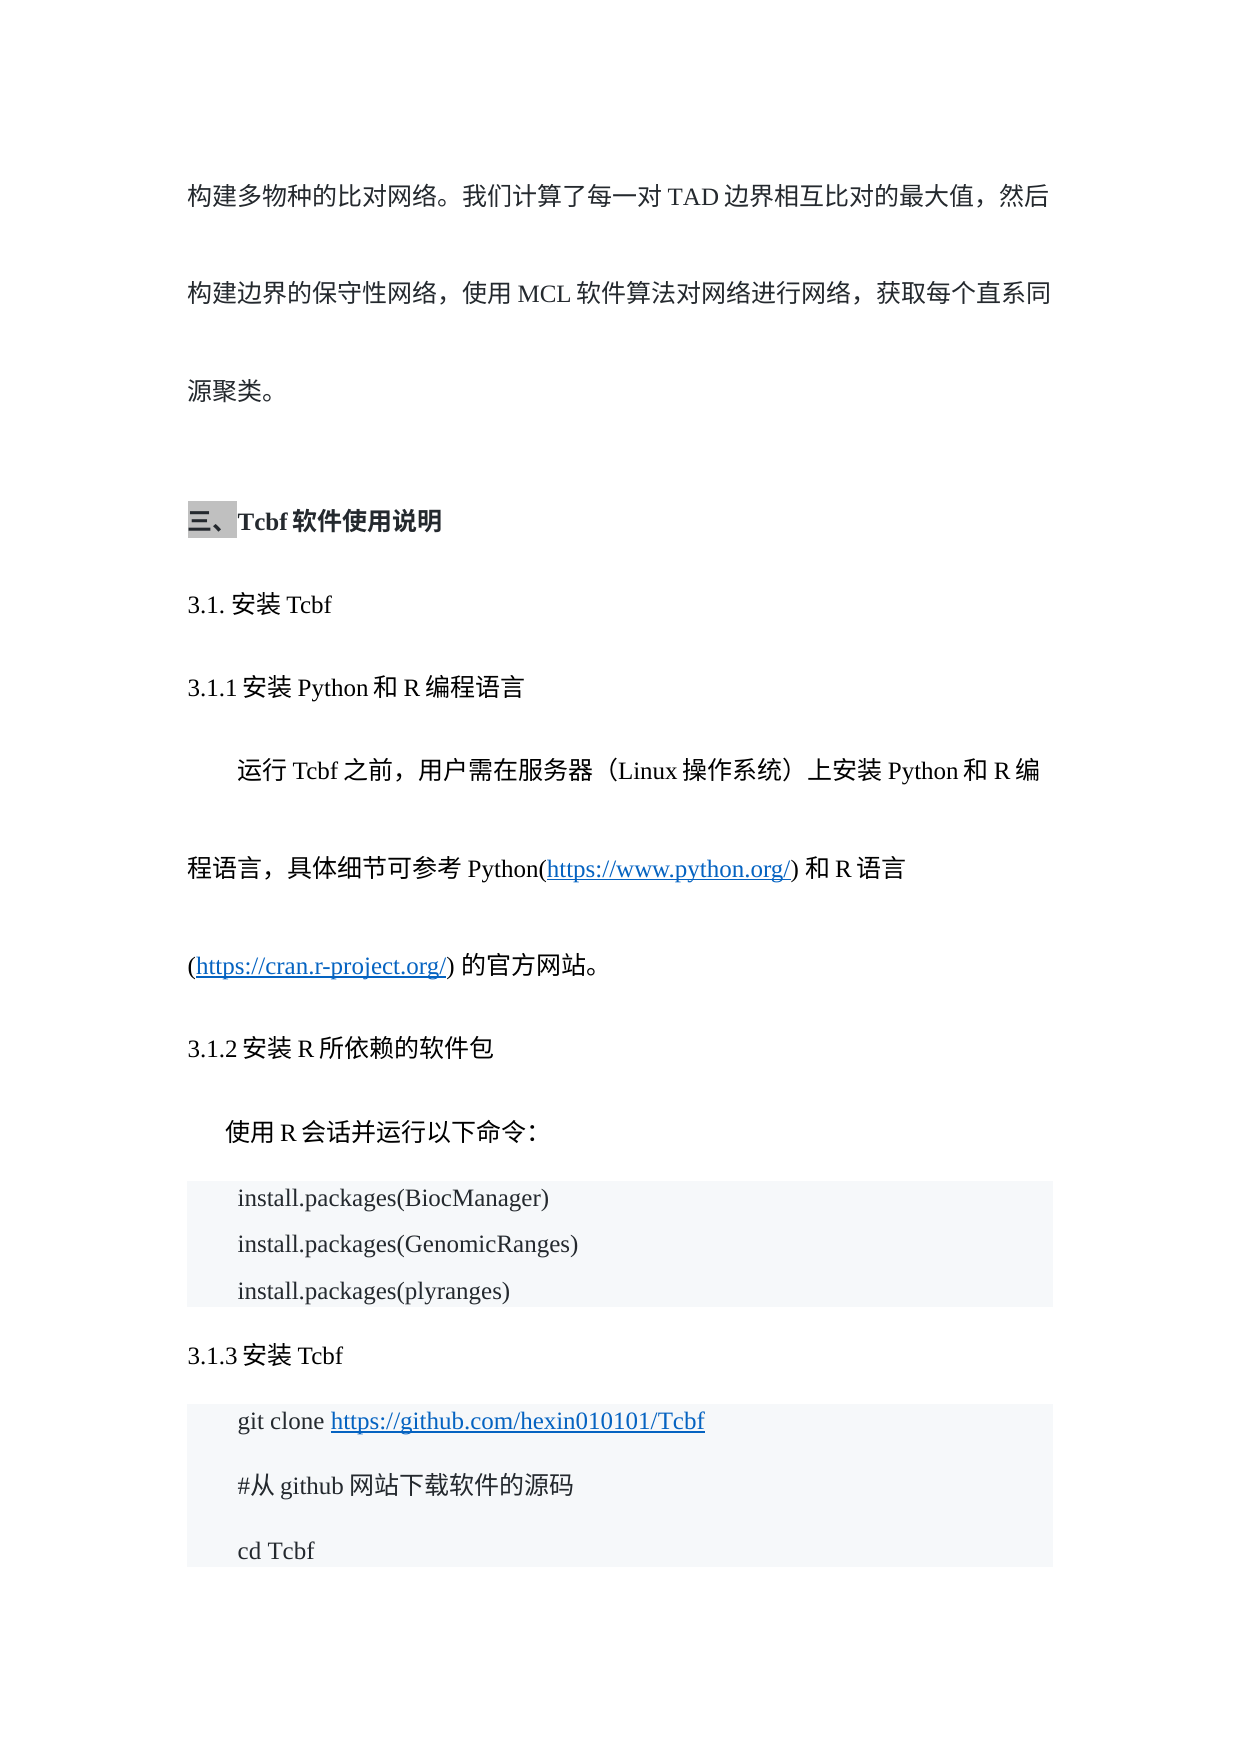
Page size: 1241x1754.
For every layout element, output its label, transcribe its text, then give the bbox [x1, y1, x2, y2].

text 3.1.2安装R所依赖的软件包 [187, 1014, 1053, 1079]
list 使用R会话并运行以下命令： [225, 1098, 1053, 1163]
text install.packages(GenomicRanges) [187, 1228, 1053, 1260]
text #从github网站下载软件的源码 [187, 1451, 1053, 1516]
text 运行Tcbf之前，用户需在服务器（Linux操作系统）上安装Python和R编程语言，具体细节可参考Python(https://www.python.org/) 和R语言 (https://cran.r-project.org/) 的官方网站。 [187, 736, 1053, 996]
text install.packages(plyranges) [187, 1274, 1053, 1307]
text 三、Tcbf软件使用说明 [187, 487, 1053, 552]
text 3.1.3安装Tcbf [187, 1321, 1053, 1386]
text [187, 162, 1053, 422]
text install.packages(BiocManager) [187, 1181, 1053, 1213]
text 3.1. 安装Tcbf [187, 570, 1053, 635]
text git clone https://github.com/hexin010101/Tcbf [187, 1404, 1053, 1437]
text cd Tcbf [187, 1534, 1053, 1567]
text 3.1.1安装Python和R编程语言 [187, 653, 1053, 718]
